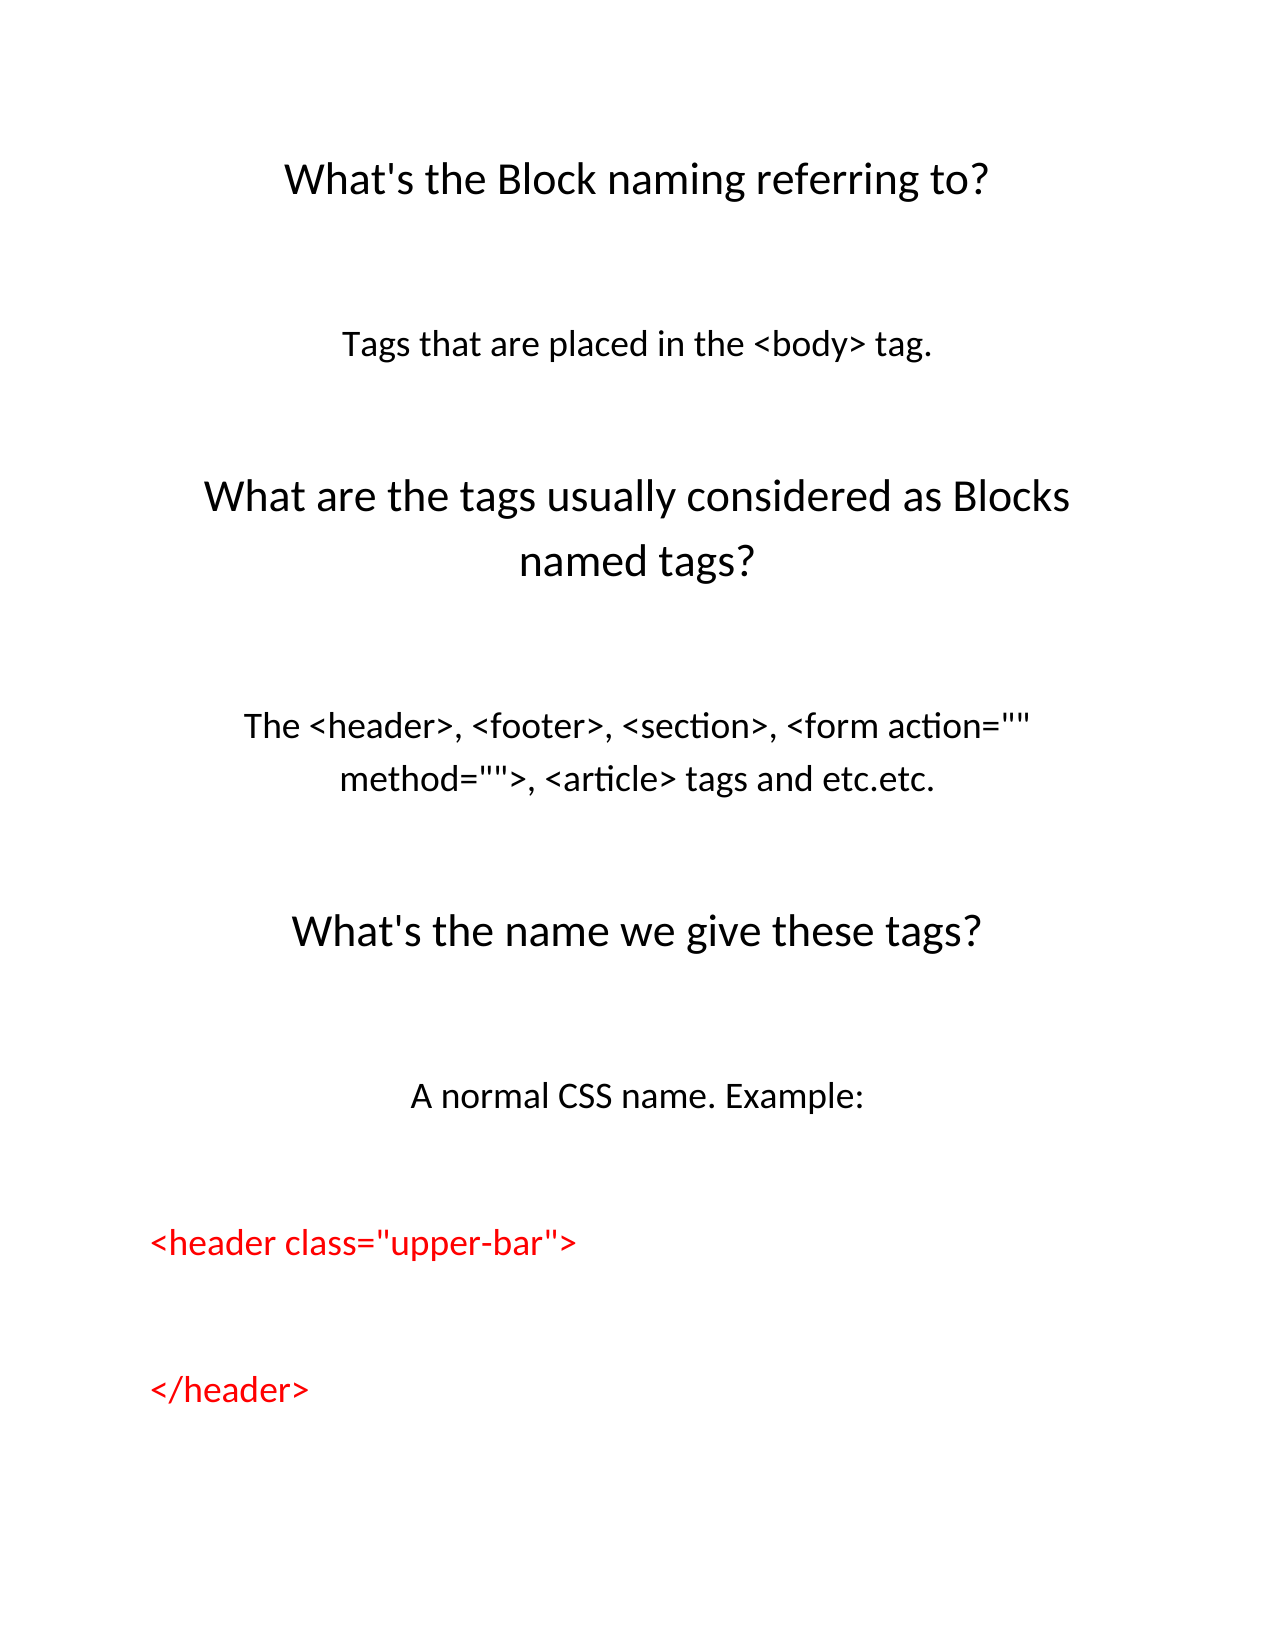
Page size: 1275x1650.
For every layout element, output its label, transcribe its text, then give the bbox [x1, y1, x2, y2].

text What's the Block naming referring to? [150, 150, 1125, 206]
text A normal CSS name. Example: [150, 1072, 1125, 1118]
text Tags that are placed in the <body> tag. [150, 320, 1125, 366]
text <header class="upper-bar"> [150, 1219, 1125, 1265]
text The <header>, <footer>, <section>, <form action="" method="">, <article> tags and etc.etc. [150, 702, 1125, 800]
text What are the tags usually considered as Blocks named tags? [150, 467, 1125, 587]
text What's the name we give these tags? [150, 902, 1125, 957]
text </header> [150, 1366, 1125, 1412]
